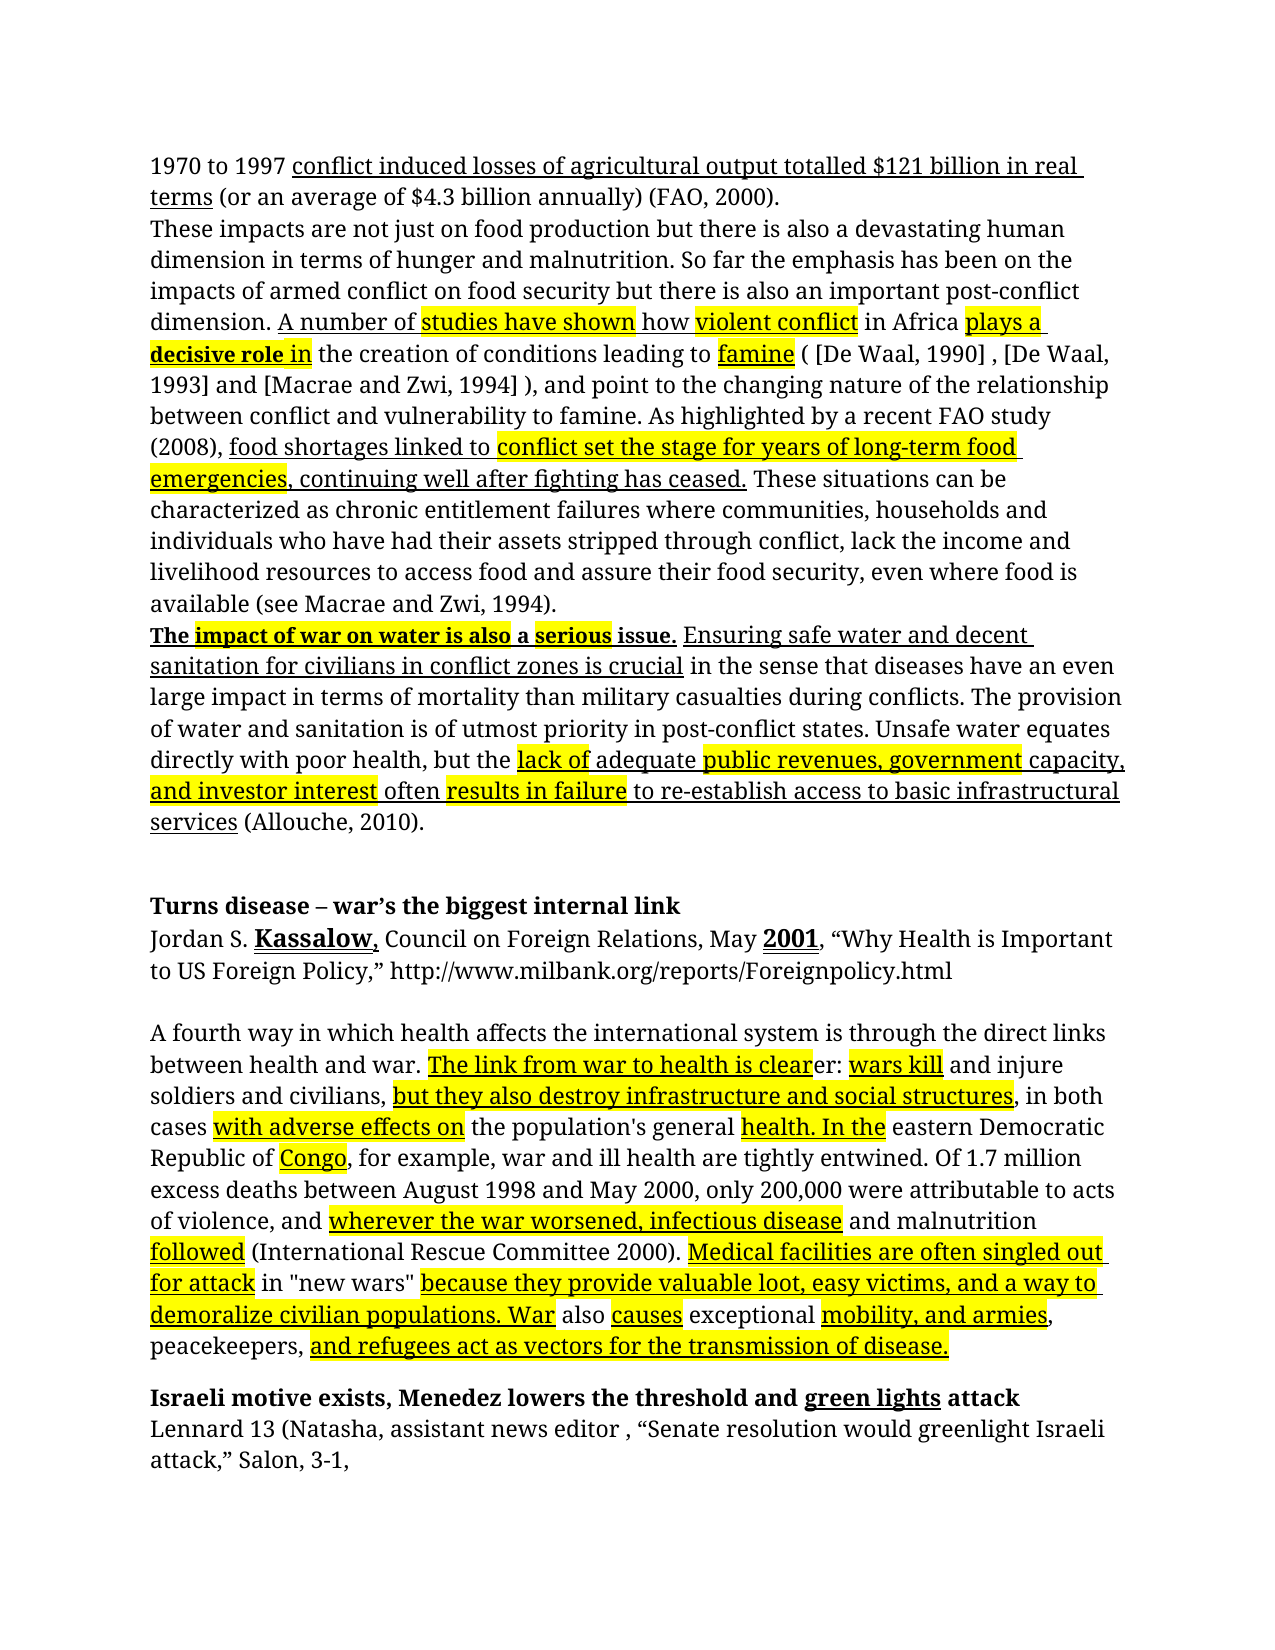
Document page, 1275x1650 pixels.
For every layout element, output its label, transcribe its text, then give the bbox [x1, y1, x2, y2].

text A fourth way in which health affects the international system is through the direct links between health and war. The link from war to health is clearer: wars kill and injure soldiers and civilians, but they also destroy infrastructure and social structures, in both cases with adverse effects on the population's general health. In the eastern Democratic Republic of Congo, for example, war and ill health are tightly entwined. Of 1.7 million excess deaths between August 1998 and May 2000, only 200,000 were attributable to acts of violence, and wherever the war worsened, infectious disease and malnutrition followed (International Rescue Committee 2000). Medical facilities are often singled out for attack in "new wars" because they provide valuable loot, easy victims, and a way to demoralize civilian populations. War also causes exceptional mobility, and armies, peacekeepers, and refugees act as vectors for the transmission of disease. [150, 1017, 1125, 1361]
text The impact of war on water is also a serious issue. Ensuring safe water and decent sanitation for civilians in conflict zones is crucial in the sense that diseases have an even large impact in terms of mortality than military casualties during conflicts. The provision of water and sanitation is of utmost priority in post-conflict states. Unsafe water equates directly with poor health, but the lack of adequate public revenues, government capacity, and investor interest often results in failure to re-establish access to basic infrastructural services (Allouche, 2010). [150, 772, 1125, 837]
text Jordan S. Kassalow, Council on Foreign Relations, May 2001, “Why Health is Important to US Foreign Policy,” http://www.milbank.org/reports/Foreignpolicy.html [150, 921, 1125, 986]
subtitle Turns disease – war’s the biggest internal link [150, 889, 1125, 921]
subtitle Israeli motive exists, Menedez lowers the threshold and green lights attack [150, 1382, 1125, 1413]
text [150, 150, 1125, 212]
text The impact of war on water is also a serious issue. Ensuring safe water and decent sanitation for civilians in conflict zones is crucial in the sense that diseases have an even large impact in terms of mortality than military casualties during conflicts. The provision of water and sanitation is of utmost priority in post-conflict states. Unsafe water equates directly with poor health, but the lack of adequate public revenues, government capacity, and investor interest often results in failure to re-establish access to basic infrastructural services (Allouche, 2010). [150, 619, 1125, 801]
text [150, 1413, 1125, 1476]
text These impacts are not just on food production but there is also a devastating human dimension in terms of hunger and malnutrition. So far the emphasis has been on the impacts of armed conflict on food security but there is also an important post-conflict dimension. A number of studies have shown how violent conflict in Africa plays a decisive role in the creation of conditions leading to famine ( [De Waal, 1990] , [De Waal, 1993] and [Macrae and Zwi, 1994] ), and point to the changing nature of the relationship between conflict and vulnerability to famine. As highlighted by a recent FAO study (2008), food shortages linked to conflict set the stage for years of long-term food emergencies, continuing well after fighting has ceased. These situations can be characterized as chronic entitlement failures where communities, households and individuals who have had their assets stripped through conflict, lack the income and livelihood resources to access food and assure their food security, even where food is available (see Macrae and Zwi, 1994). [150, 212, 1125, 619]
